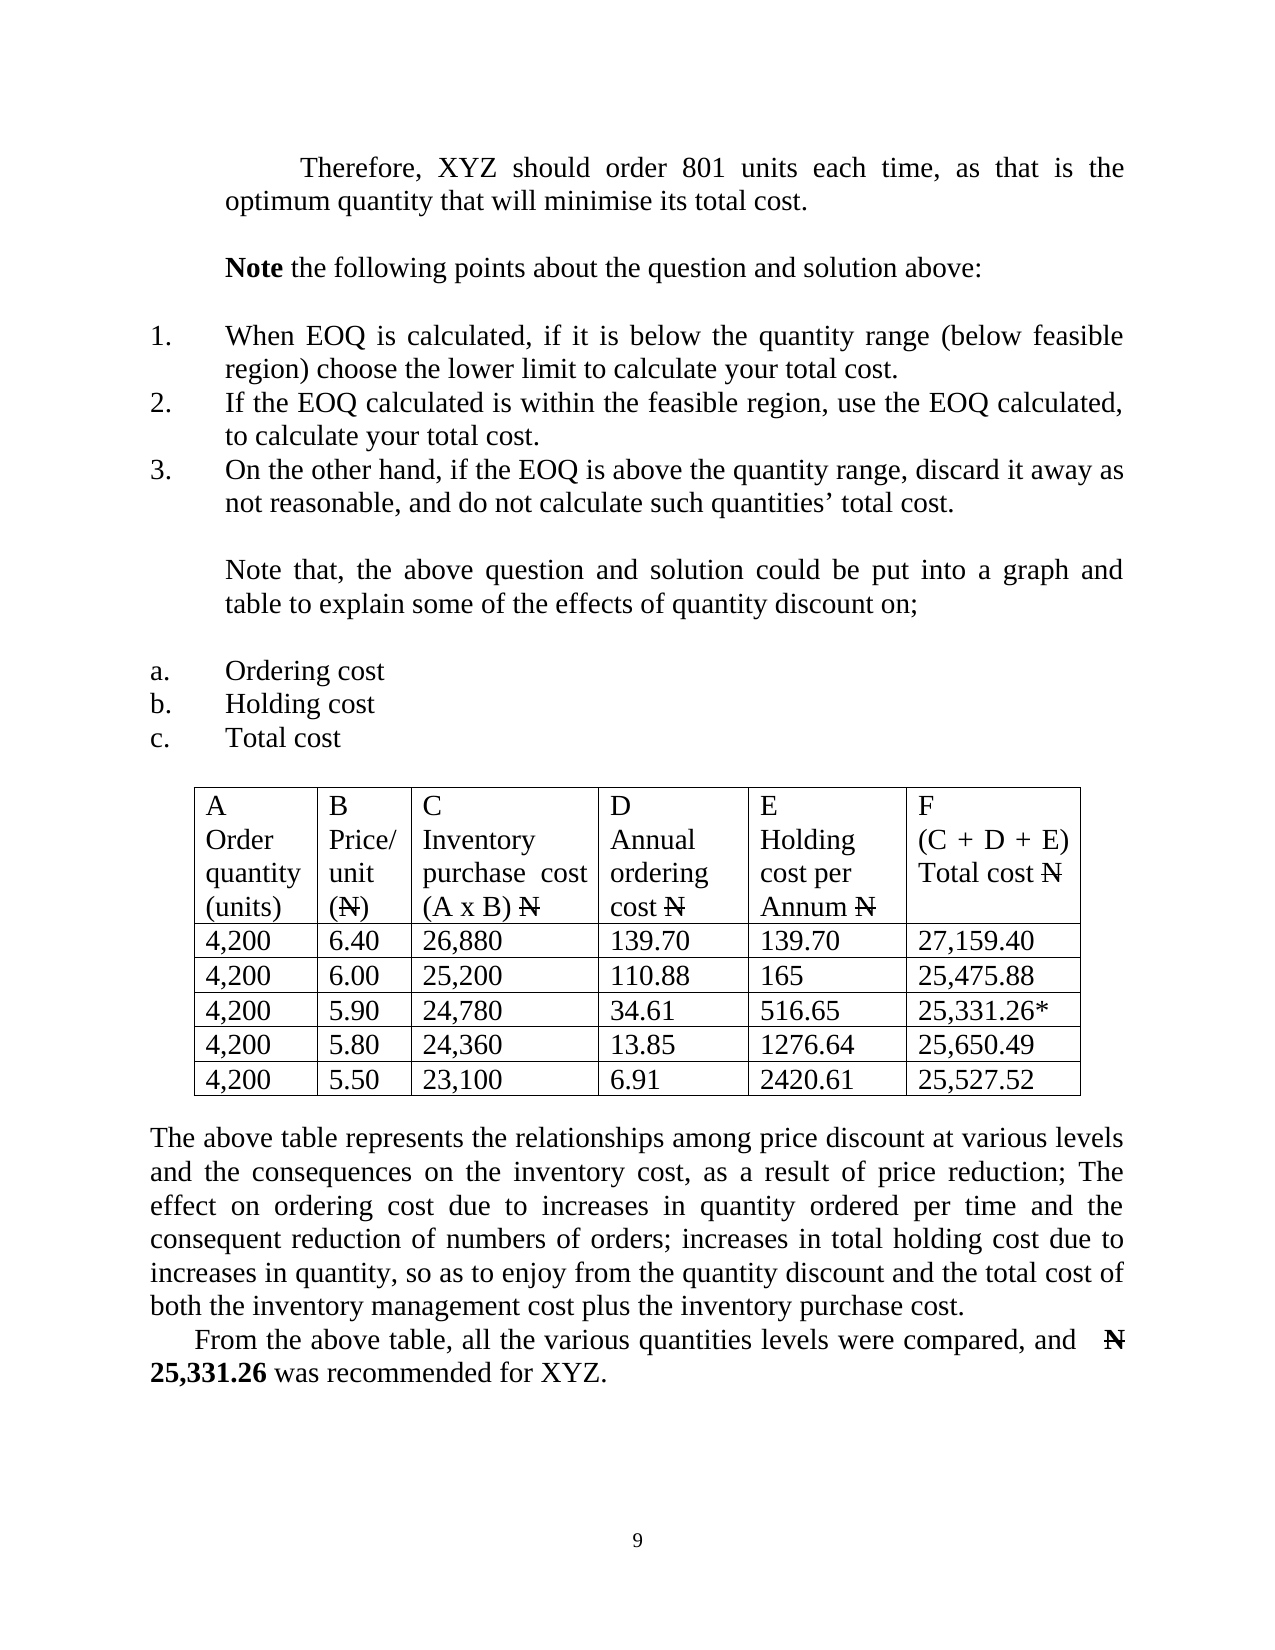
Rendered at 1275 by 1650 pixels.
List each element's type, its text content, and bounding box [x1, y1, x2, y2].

table_cell 5.90 [318, 993, 411, 1026]
list On the other hand, if the EOQ is above the quantity range, discard it away as not reasonable, and do not calculate such quantities’ total cost. [150, 452, 1125, 519]
table_header B Price/ unit (N) [318, 788, 411, 922]
list Holding cost [150, 687, 1125, 720]
list Ordering cost [150, 653, 1125, 687]
table_cell 139.70 [749, 924, 906, 957]
table_header F (C + D + E) Total cost N [907, 788, 1080, 922]
table_cell 34.61 [599, 993, 748, 1026]
table_cell 24,360 [412, 1027, 598, 1061]
table_header A Order quantity (units) [195, 788, 317, 922]
list If the EOQ calculated is within the feasible region, use the EOQ calculated, to calculate your total cost. [150, 385, 1125, 452]
text Note that, the above question and solution could be put into a graph and table to explain some of the effects of quantity discount on; [225, 552, 1125, 619]
table_cell 13.85 [599, 1027, 748, 1061]
table_cell 4,200 [195, 1027, 317, 1061]
text Note the following points about the question and solution above: [150, 251, 1125, 284]
table_cell 25,527.52 [907, 1062, 1080, 1095]
table_cell 2420.61 [749, 1062, 906, 1095]
table_cell 6.91 [599, 1062, 748, 1095]
table_cell 110.88 [599, 958, 748, 992]
table_cell 25,650.49 [907, 1027, 1080, 1061]
table_cell 5.80 [318, 1027, 411, 1061]
table_cell 24,780 [412, 993, 598, 1026]
table_cell 1276.64 [749, 1027, 906, 1061]
table_cell 165 [749, 958, 906, 992]
list When EOQ is calculated, if it is below the quantity range (below feasible region) choose the lower limit to calculate your total cost. [150, 318, 1125, 385]
table_cell 4,200 [195, 993, 317, 1026]
table_cell 6.40 [318, 924, 411, 957]
table_cell 4,200 [195, 1062, 317, 1095]
text Therefore, XYZ should order 801 units each time, as that is the optimum quantity that will minimise its total cost. [225, 150, 1125, 217]
text The above table represents the relationships among price discount at various levels and the consequences on the inventory cost, as a result of price reduction; The effect on ordering cost due to increases in quantity ordered per time and the consequent reduction of numbers of orders; increases in total holding cost due to increases in quantity, so as to enjoy from the quantity discount and the total cost of both the inventory management cost plus the inventory purchase cost. [150, 1121, 1125, 1322]
table_cell 27,159.40 [907, 924, 1080, 957]
table_header D Annual ordering cost N [599, 788, 748, 922]
table_cell 23,100 [412, 1062, 598, 1095]
table_cell 25,475.88 [907, 958, 1080, 992]
table_cell 139.70 [599, 924, 748, 957]
table_cell 5.50 [318, 1062, 411, 1095]
list Total cost [150, 720, 1125, 754]
table_cell 6.00 [318, 958, 411, 992]
table_header E Holding cost per Annum N [749, 788, 906, 922]
table_cell 516.65 [749, 993, 906, 1026]
table_cell 25,200 [412, 958, 598, 992]
table_header C Inventory purchase cost (A x B) N [412, 788, 598, 922]
table_cell 26,880 [412, 924, 598, 957]
table_cell 4,200 [195, 924, 317, 957]
table_cell 4,200 [195, 958, 317, 992]
table_cell 25,331.26* [907, 993, 1080, 1026]
text From the above table, all the various quantities levels were compared, and N 25,331.26 was recommended for XYZ. [150, 1322, 1125, 1389]
